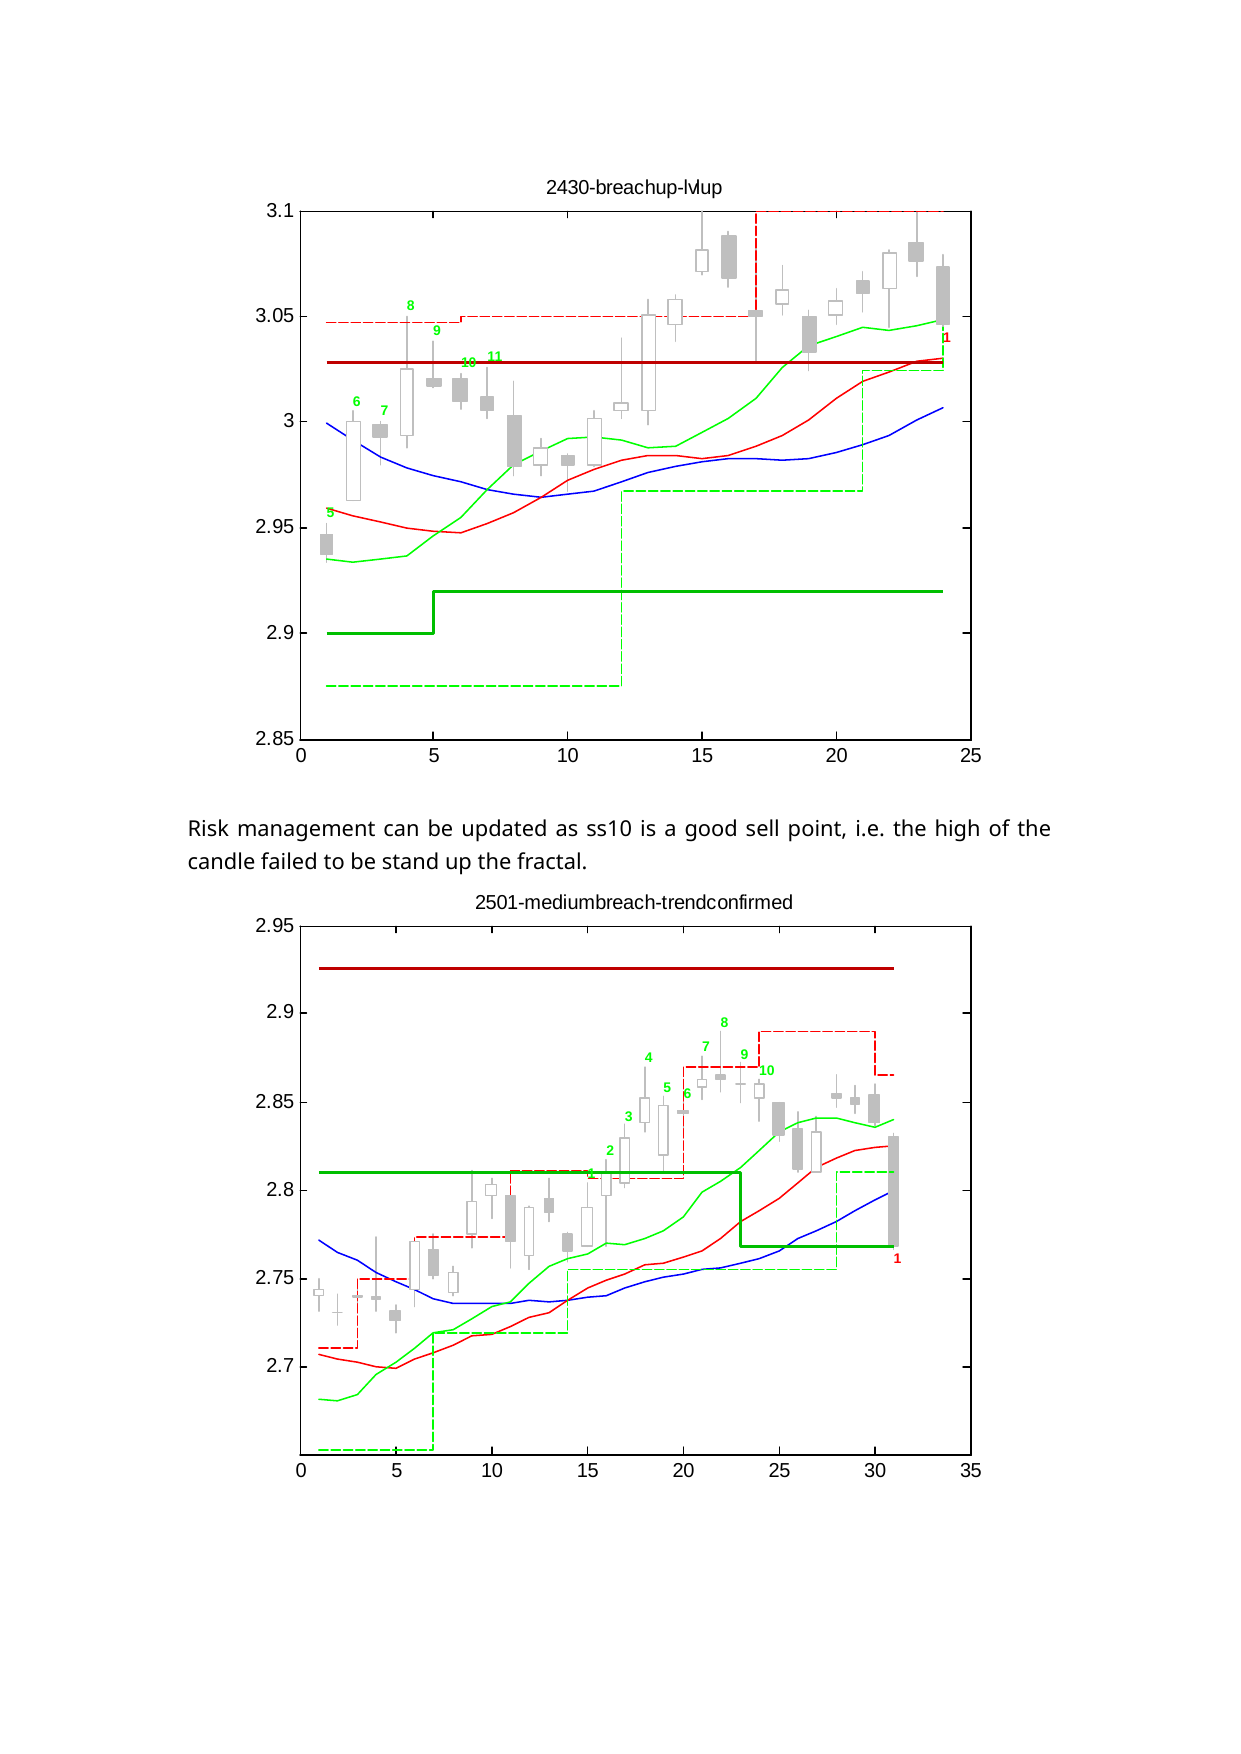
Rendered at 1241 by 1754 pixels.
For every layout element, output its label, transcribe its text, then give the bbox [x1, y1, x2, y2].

text Risk management can be updated as ss10 is a good sell point, i.e. the high of the candle failed to be stand up the fractal. [187, 812, 1053, 877]
